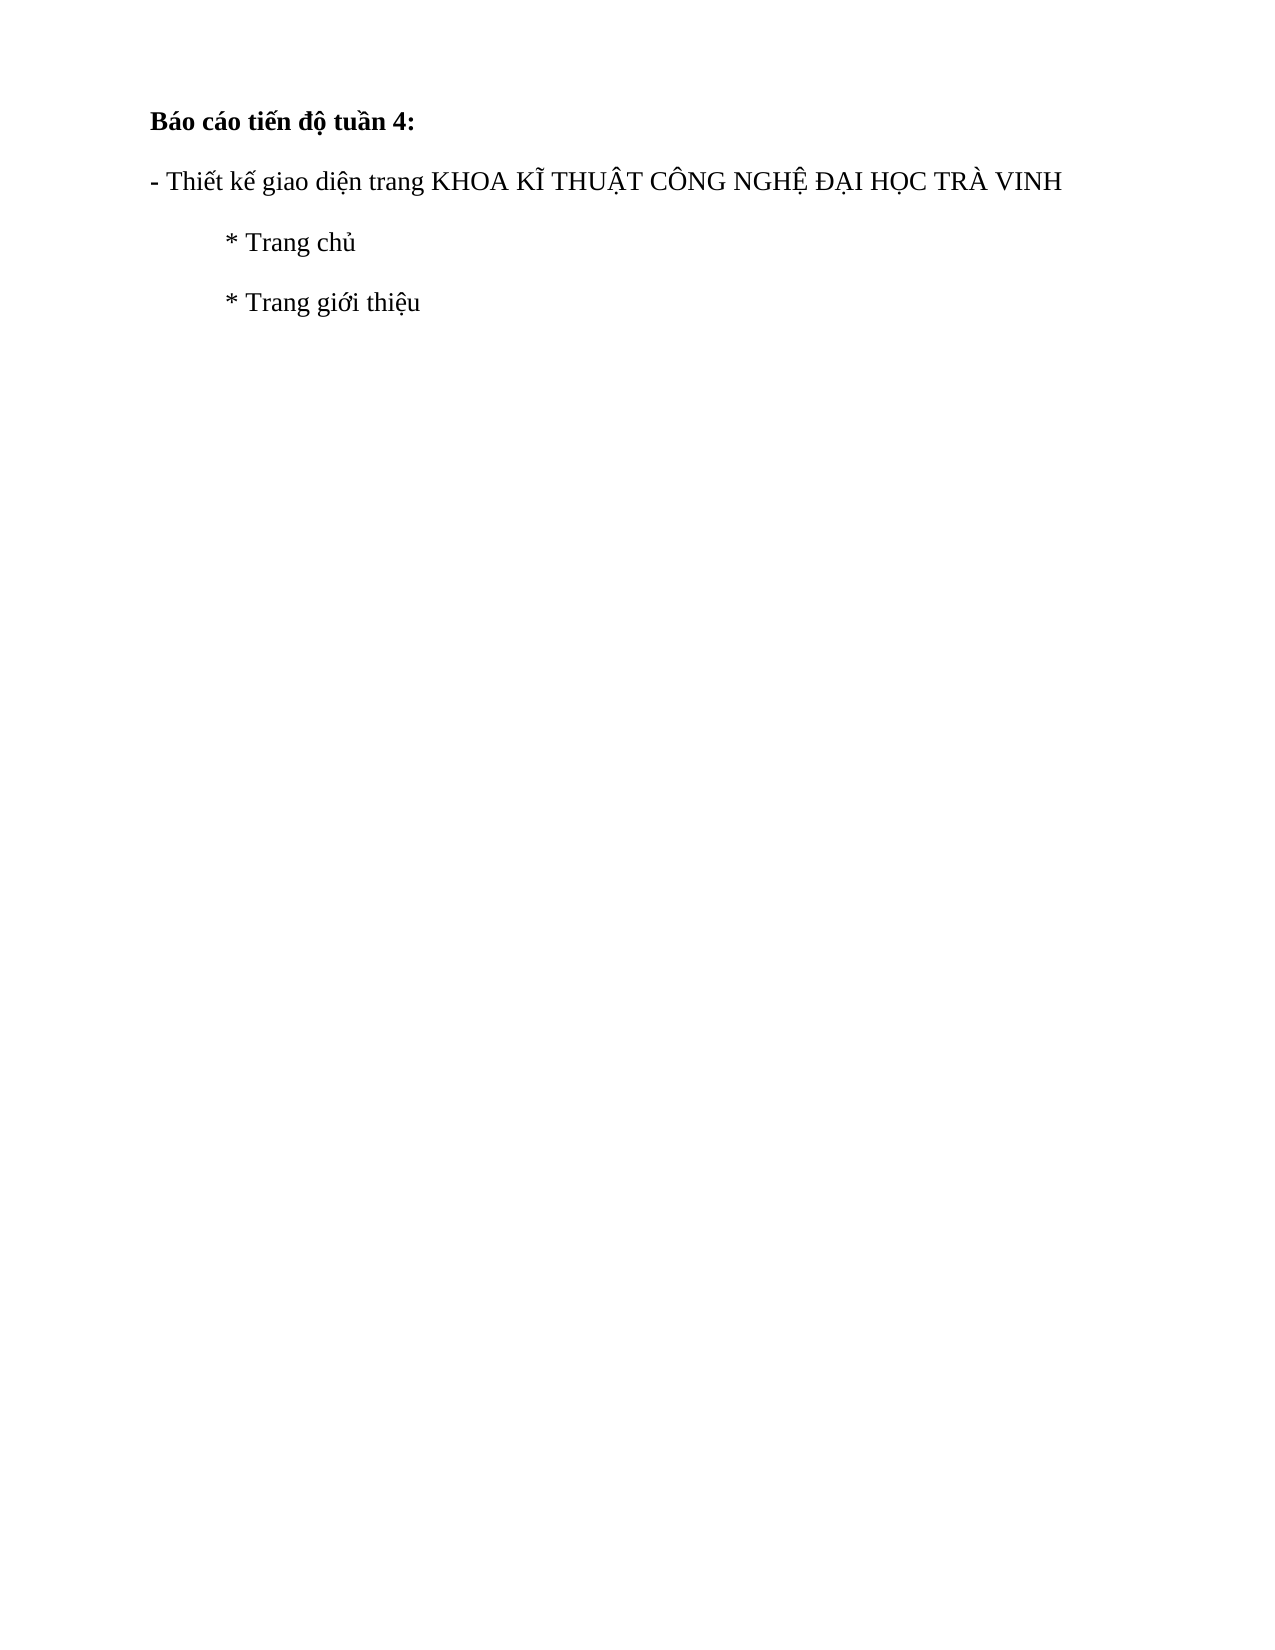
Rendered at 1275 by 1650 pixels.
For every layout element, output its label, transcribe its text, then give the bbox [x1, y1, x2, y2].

text * Trang chủ [150, 226, 1125, 257]
text - Thiết kế giao diện trang KHOA KĨ THUẬT CÔNG NGHỆ ĐẠI HỌC TRÀ VINH [150, 165, 1125, 196]
text Báo cáo tiến độ tuần 4: [150, 105, 1125, 136]
text * Trang giới thiệu [150, 286, 1125, 317]
